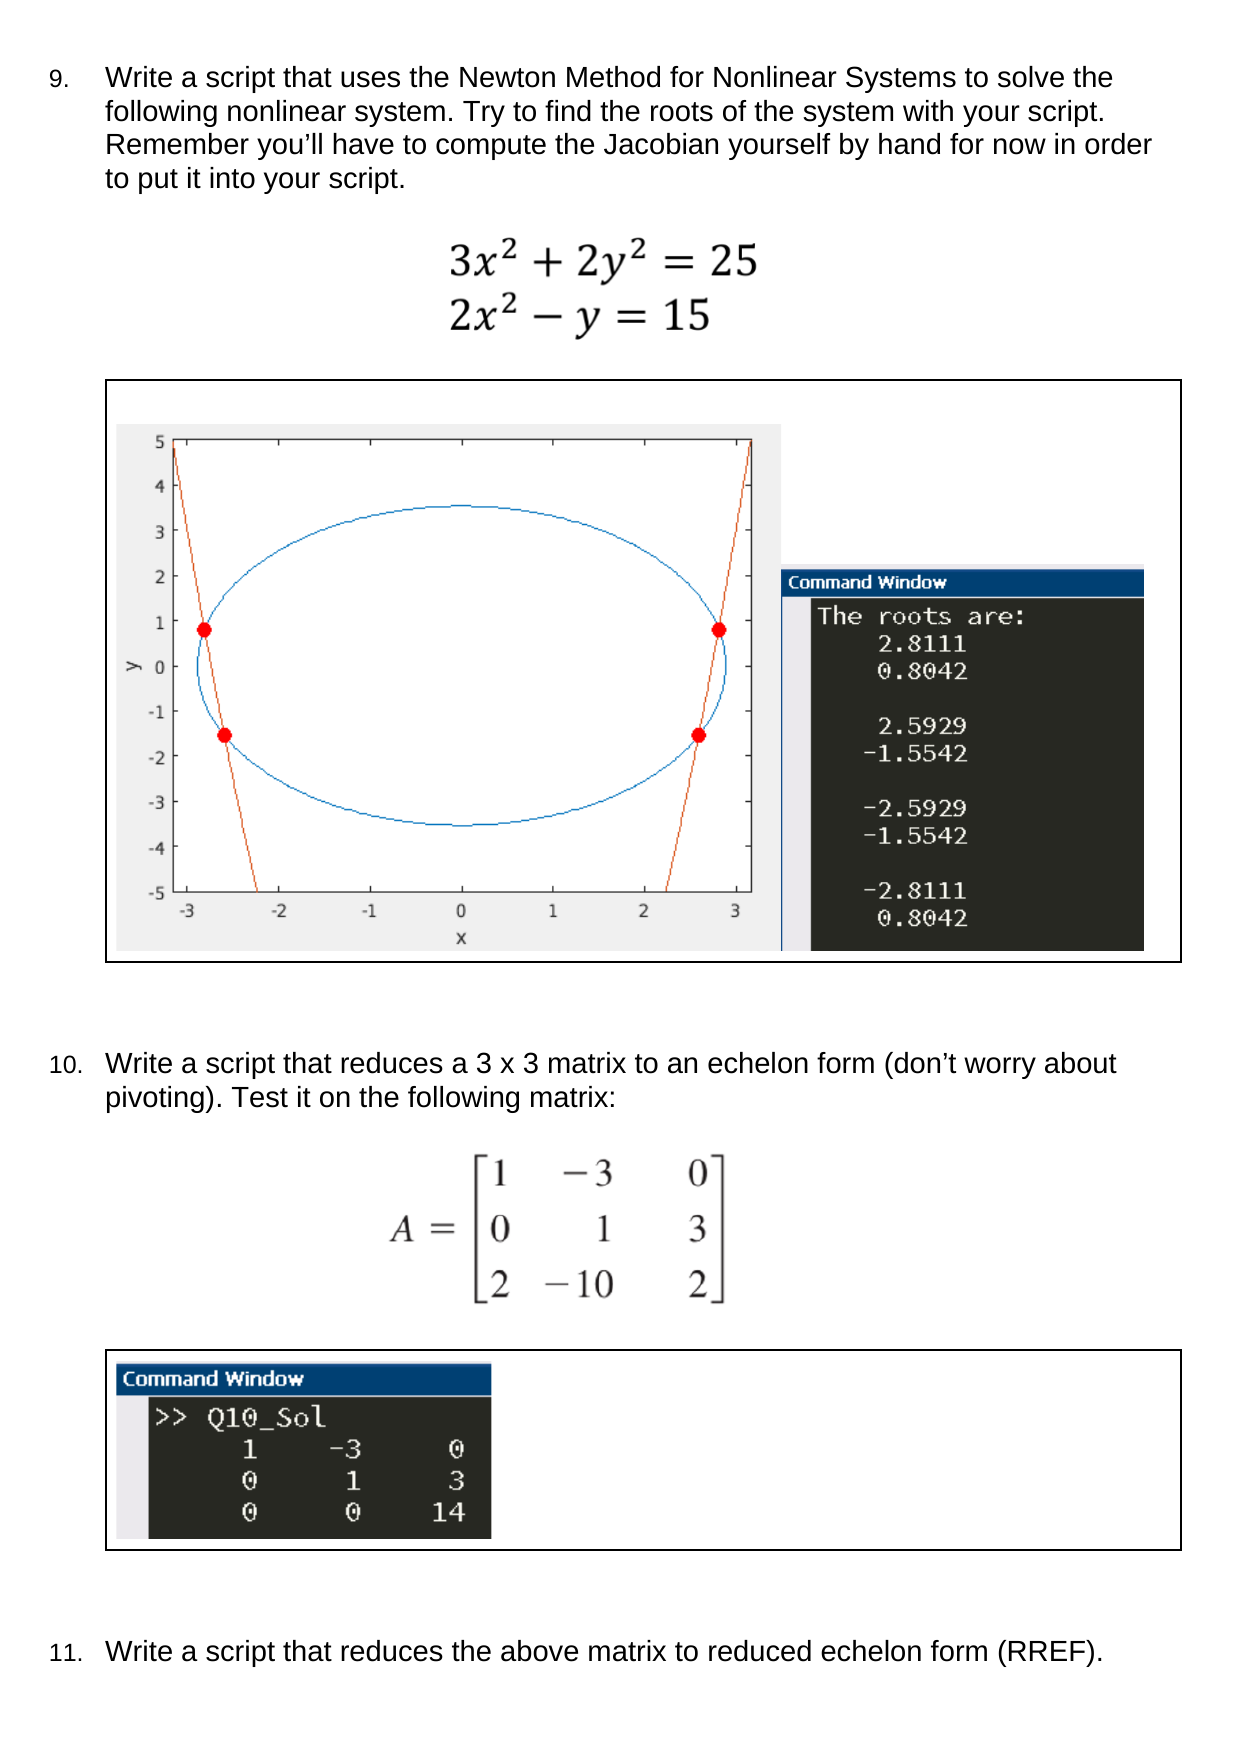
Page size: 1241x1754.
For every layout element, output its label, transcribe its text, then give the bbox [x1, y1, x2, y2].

picture [372, 1147, 744, 1323]
picture [116, 424, 1144, 951]
list Write a script that reduces the above matrix to reduced echelon form (RREF). [49, 1634, 1180, 1668]
table_header [107, 1351, 1180, 1549]
list Write a script that uses the Newton Method for Nonlinear Systems to solve the following nonlinear system. Try to find the roots of the system with your script. Remember you’ll have to compute the Jacobian yourself by hand for now in order to put it into your script. [49, 60, 1180, 358]
picture [116, 1361, 492, 1539]
table_header [107, 381, 1180, 961]
list Write a script that reduces a 3 x 3 matrix to an echelon form (don’t worry about pivoting). Test it on the following matrix: [49, 1046, 1180, 1328]
picture [429, 227, 779, 352]
